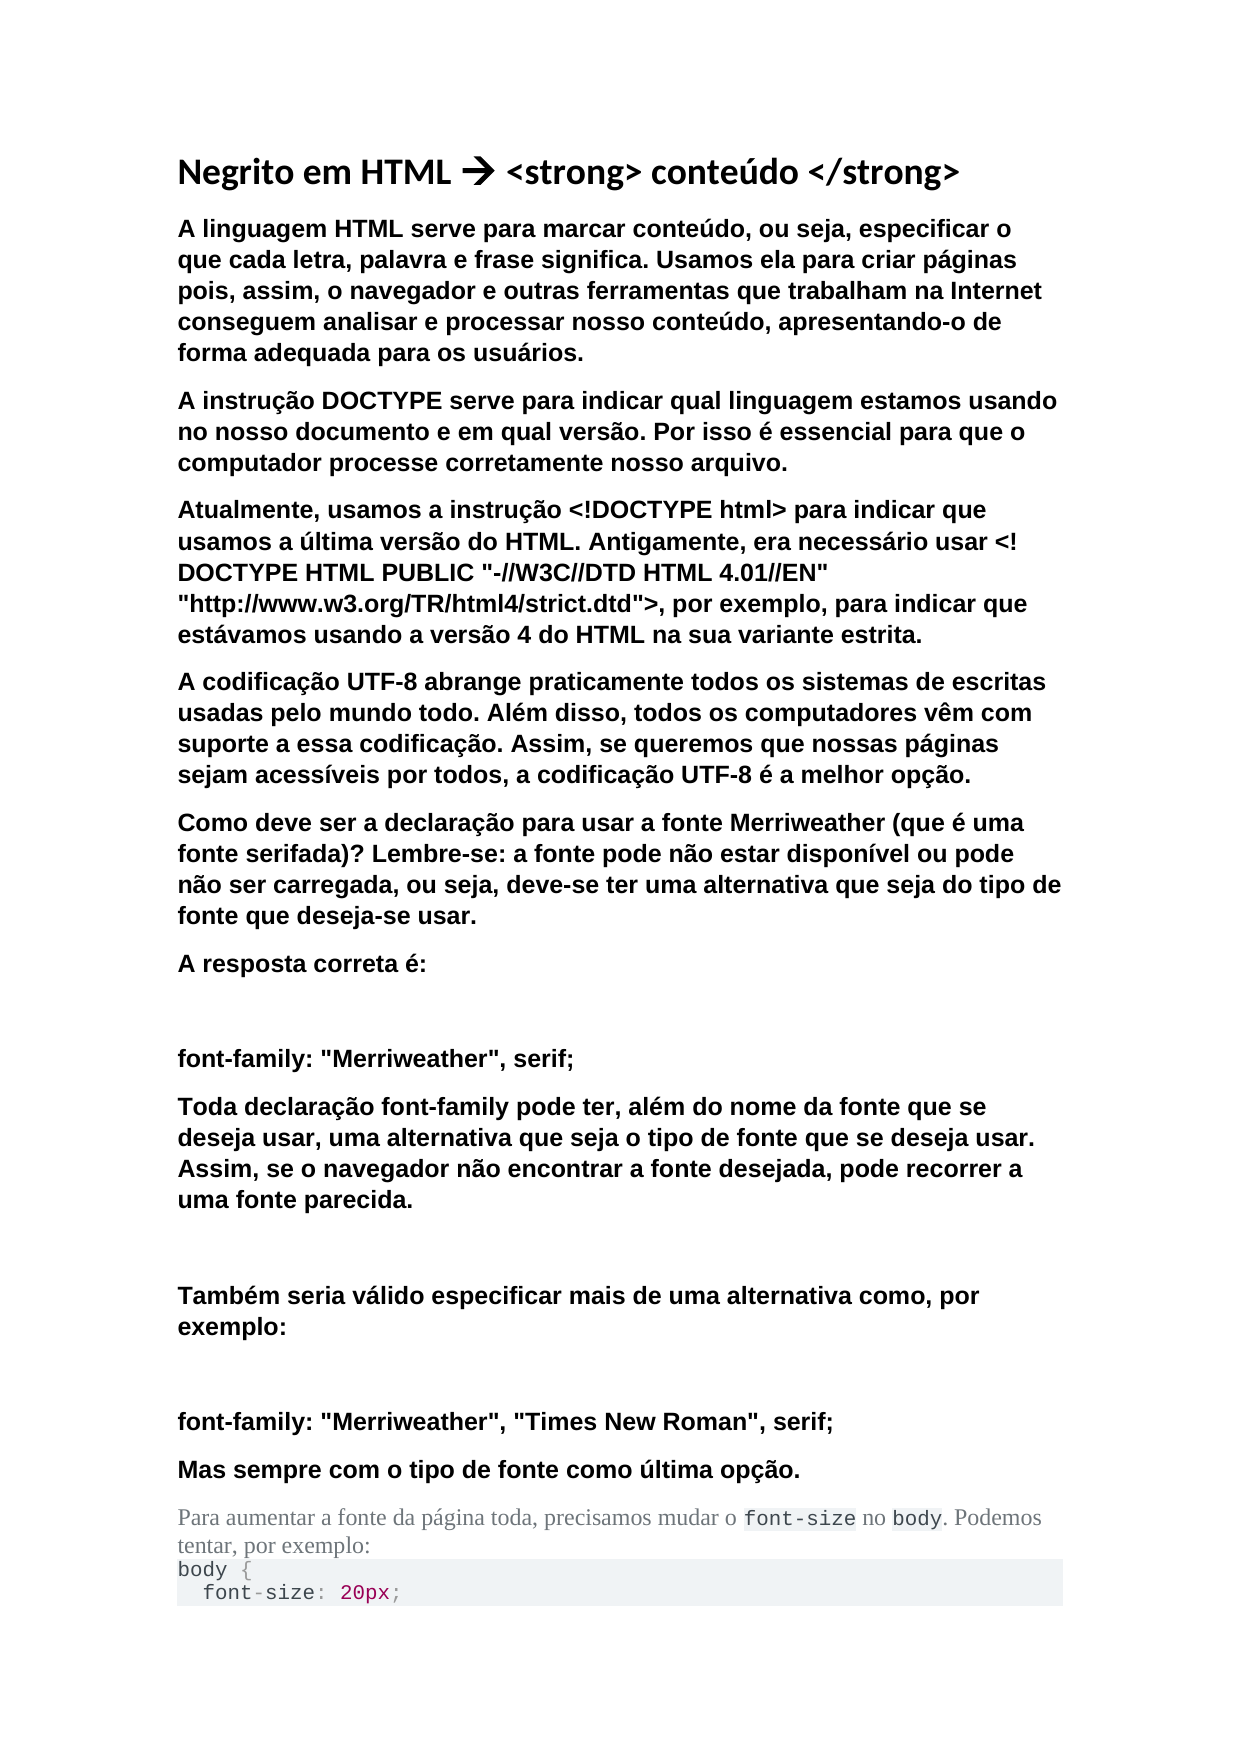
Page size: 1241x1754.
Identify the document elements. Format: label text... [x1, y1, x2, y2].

text Negrito em HTML <strong> conteúdo </strong> [177, 148, 1063, 193]
text A codificação UTF-8 abrange praticamente todos os sistemas de escritas usadas pelo mundo todo. Além disso, todos os computadores vêm com suporte a essa codificação. Assim, se queremos que nossas páginas sejam acessíveis por todos, a codificação UTF-8 é a melhor opção. [177, 667, 1063, 789]
text body { [177, 1559, 1063, 1582]
text font-family: "Merriweather", "Times New Roman", serif; [177, 1407, 1063, 1436]
text font-size: 20px; [177, 1582, 1063, 1606]
text Toda declaração font-family pode ter, além do nome da fonte que se deseja usar, uma alternativa que seja o tipo de fonte que se deseja usar. Assim, se o navegador não encontrar a fonte desejada, pode recorrer a uma fonte parecida. [177, 1092, 1063, 1214]
text A resposta correta é: [177, 949, 1063, 978]
text Mas sempre com o tipo de fonte como última opção. [177, 1455, 1063, 1483]
text Atualmente, usamos a instrução <!DOCTYPE html> para indicar que usamos a última versão do HTML. Antigamente, era necessário usar <!DOCTYPE HTML PUBLIC "-//W3C//DTD HTML 4.01//EN" "http://www.w3.org/TR/html4/strict.dtd">, por exemplo, para indicar que estávamos usando a versão 4 do HTML na sua variante estrita. [177, 495, 1063, 648]
text Também seria válido especificar mais de uma alternativa como, por exemplo: [177, 1281, 1063, 1340]
text A instrução DOCTYPE serve para indicar qual linguagem estamos usando no nosso documento e em qual versão. Por isso é essencial para que o computador processe corretamente nosso arquivo. [177, 386, 1063, 476]
text Para aumentar a fonte da página toda, precisamos mudar o font-size no body. Podemos tentar, por exemplo: [177, 1502, 1063, 1559]
text Como deve ser a declaração para usar a fonte Merriweather (que é uma fonte serifada)? Lembre-se: a fonte pode não estar disponível ou pode não ser carregada, ou seja, deve-se ter uma alternativa que seja do tipo de fonte que deseja-se usar. [177, 808, 1063, 930]
text A linguagem HTML serve para marcar conteúdo, ou seja, especificar o que cada letra, palavra e frase significa. Usamos ela para criar páginas pois, assim, o navegador e outras ferramentas que trabalham na Internet conseguem analisar e processar nosso conteúdo, apresentando-o de forma adequada para os usuários. [177, 214, 1063, 367]
text font-family: "Merriweather", serif; [177, 1044, 1063, 1073]
